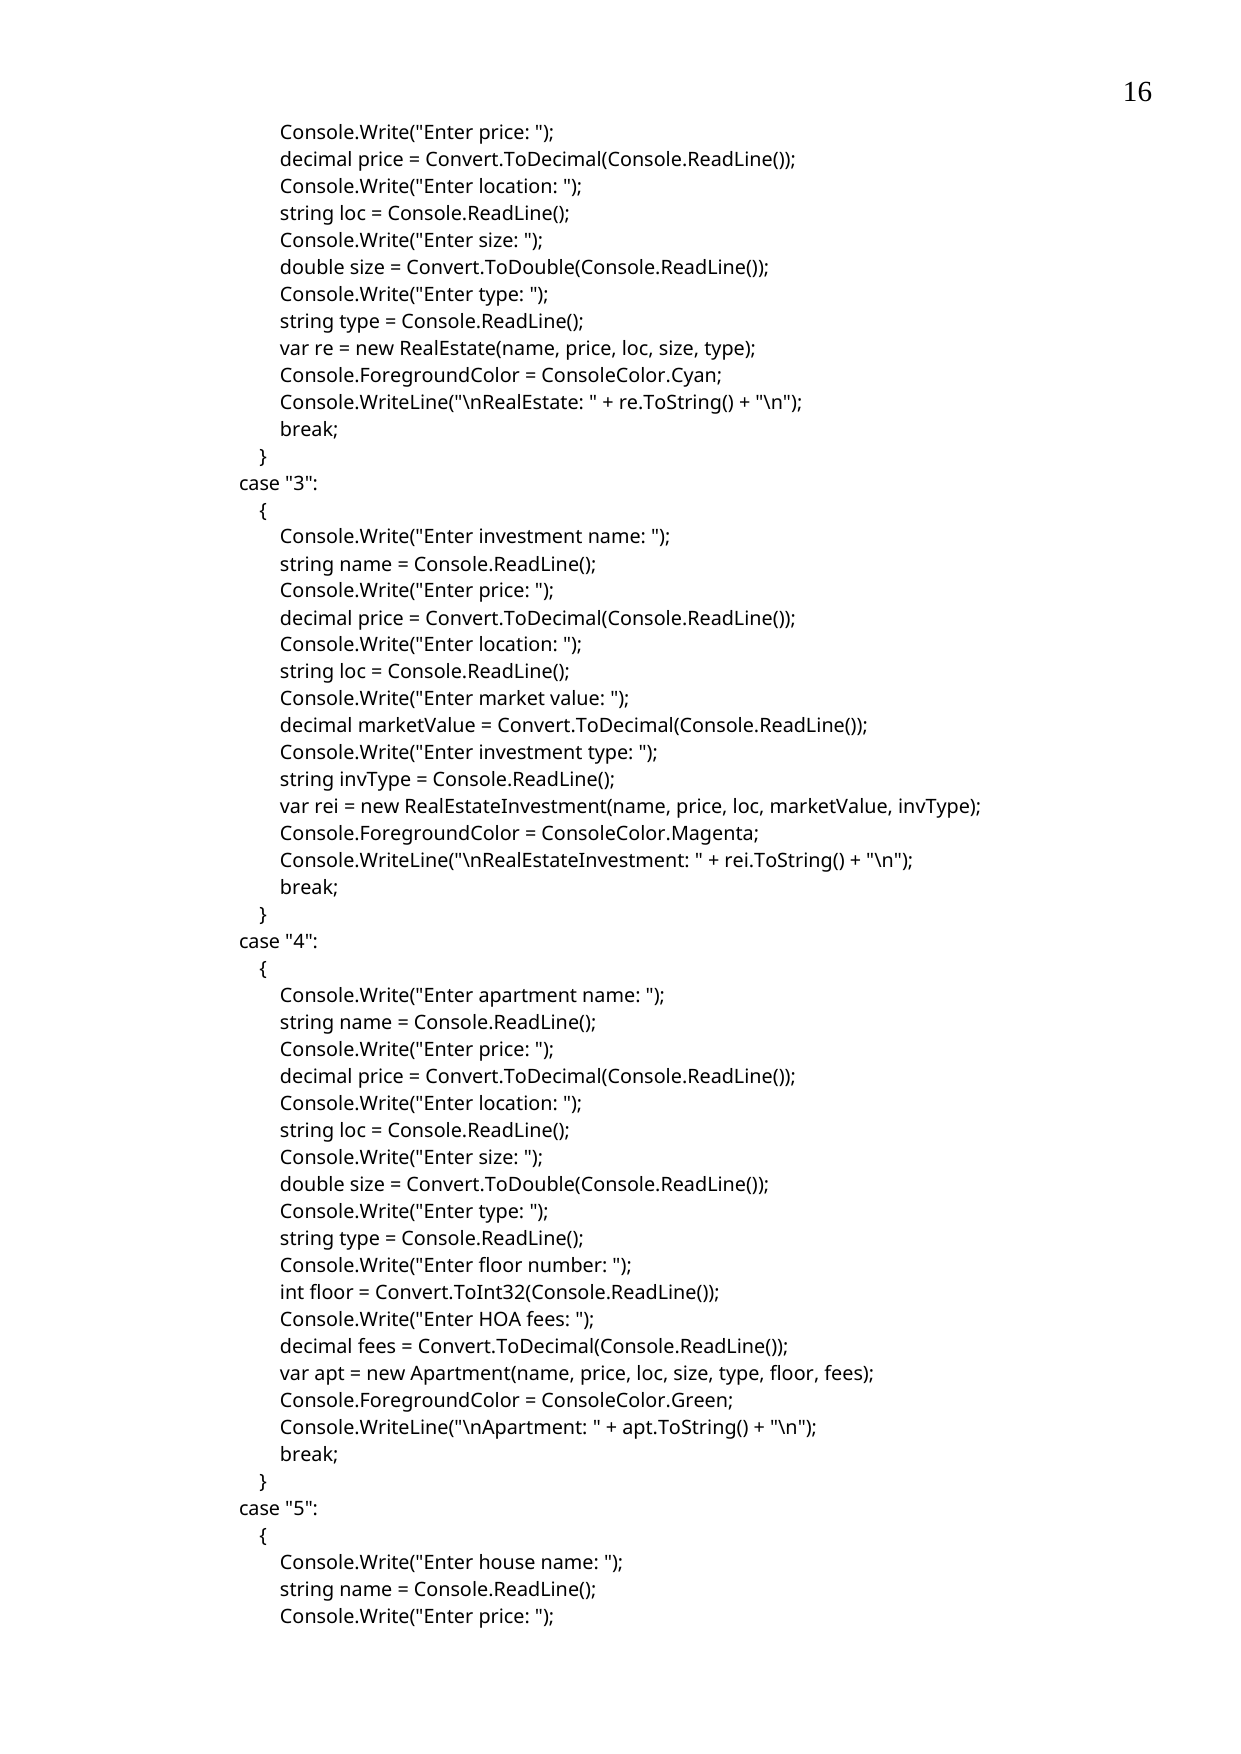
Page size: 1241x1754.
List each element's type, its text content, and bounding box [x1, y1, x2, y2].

text Console.WriteLine("\nApartment: " + apt.ToString() + "\n"); [177, 1413, 1152, 1440]
text Console.Write("Enter price: "); [177, 577, 1152, 604]
text decimal marketValue = Convert.ToDecimal(Console.ReadLine()); [177, 712, 1152, 739]
text { [177, 496, 1152, 523]
text { [177, 954, 1152, 981]
text Console.ForegroundColor = ConsoleColor.Green; [177, 1386, 1152, 1413]
text decimal price = Convert.ToDecimal(Console.ReadLine()); [177, 145, 1152, 172]
text string loc = Console.ReadLine(); [177, 1116, 1152, 1143]
text Console.Write("Enter type: "); [177, 1197, 1152, 1224]
text int floor = Convert.ToInt32(Console.ReadLine()); [177, 1278, 1152, 1305]
text Console.Write("Enter apartment name: "); [177, 981, 1152, 1008]
text string loc = Console.ReadLine(); [177, 199, 1152, 226]
text string loc = Console.ReadLine(); [177, 658, 1152, 685]
text break; [177, 1440, 1152, 1467]
text string invType = Console.ReadLine(); [177, 766, 1152, 793]
text double size = Convert.ToDouble(Console.ReadLine()); [177, 1170, 1152, 1197]
text decimal fees = Convert.ToDecimal(Console.ReadLine()); [177, 1332, 1152, 1359]
text case "3": [177, 469, 1152, 496]
text Console.Write("Enter house name: "); [177, 1548, 1152, 1575]
text Console.Write("Enter HOA fees: "); [177, 1305, 1152, 1332]
text var rei = new RealEstateInvestment(name, price, loc, marketValue, invType); [177, 793, 1152, 819]
text Console.WriteLine("\nRealEstateInvestment: " + rei.ToString() + "\n"); [177, 847, 1152, 873]
text Console.Write("Enter price: "); [177, 1602, 1152, 1629]
text } [177, 442, 1152, 469]
text double size = Convert.ToDouble(Console.ReadLine()); [177, 253, 1152, 280]
text Console.Write("Enter size: "); [177, 1143, 1152, 1170]
text var re = new RealEstate(name, price, loc, size, type); [177, 334, 1152, 361]
text string name = Console.ReadLine(); [177, 1575, 1152, 1602]
text var apt = new Apartment(name, price, loc, size, type, floor, fees); [177, 1359, 1152, 1386]
text break; [177, 873, 1152, 901]
text Console.ForegroundColor = ConsoleColor.Cyan; [177, 361, 1152, 388]
text string type = Console.ReadLine(); [177, 307, 1152, 334]
text } [177, 901, 1152, 927]
text decimal price = Convert.ToDecimal(Console.ReadLine()); [177, 604, 1152, 631]
text Console.ForegroundColor = ConsoleColor.Magenta; [177, 819, 1152, 847]
text } [177, 1467, 1152, 1494]
text string name = Console.ReadLine(); [177, 1008, 1152, 1035]
text string name = Console.ReadLine(); [177, 550, 1152, 577]
text Console.Write("Enter floor number: "); [177, 1251, 1152, 1278]
text case "4": [177, 927, 1152, 954]
text Console.Write("Enter price: "); [177, 1035, 1152, 1062]
text Console.Write("Enter type: "); [177, 280, 1152, 307]
text case "5": [177, 1494, 1152, 1521]
text Console.Write("Enter location: "); [177, 1089, 1152, 1116]
text Console.Write("Enter size: "); [177, 226, 1152, 253]
text Console.Write("Enter location: "); [177, 172, 1152, 199]
text Console.Write("Enter location: "); [177, 631, 1152, 658]
text decimal price = Convert.ToDecimal(Console.ReadLine()); [177, 1062, 1152, 1089]
text Console.Write("Enter market value: "); [177, 685, 1152, 712]
text Console.WriteLine("\nRealEstate: " + re.ToString() + "\n"); [177, 388, 1152, 415]
text Console.Write("Enter investment type: "); [177, 739, 1152, 766]
text Console.Write("Enter investment name: "); [177, 523, 1152, 550]
text break; [177, 415, 1152, 442]
text { [177, 1521, 1152, 1548]
text string type = Console.ReadLine(); [177, 1224, 1152, 1251]
text Console.Write("Enter price: "); [177, 118, 1152, 145]
